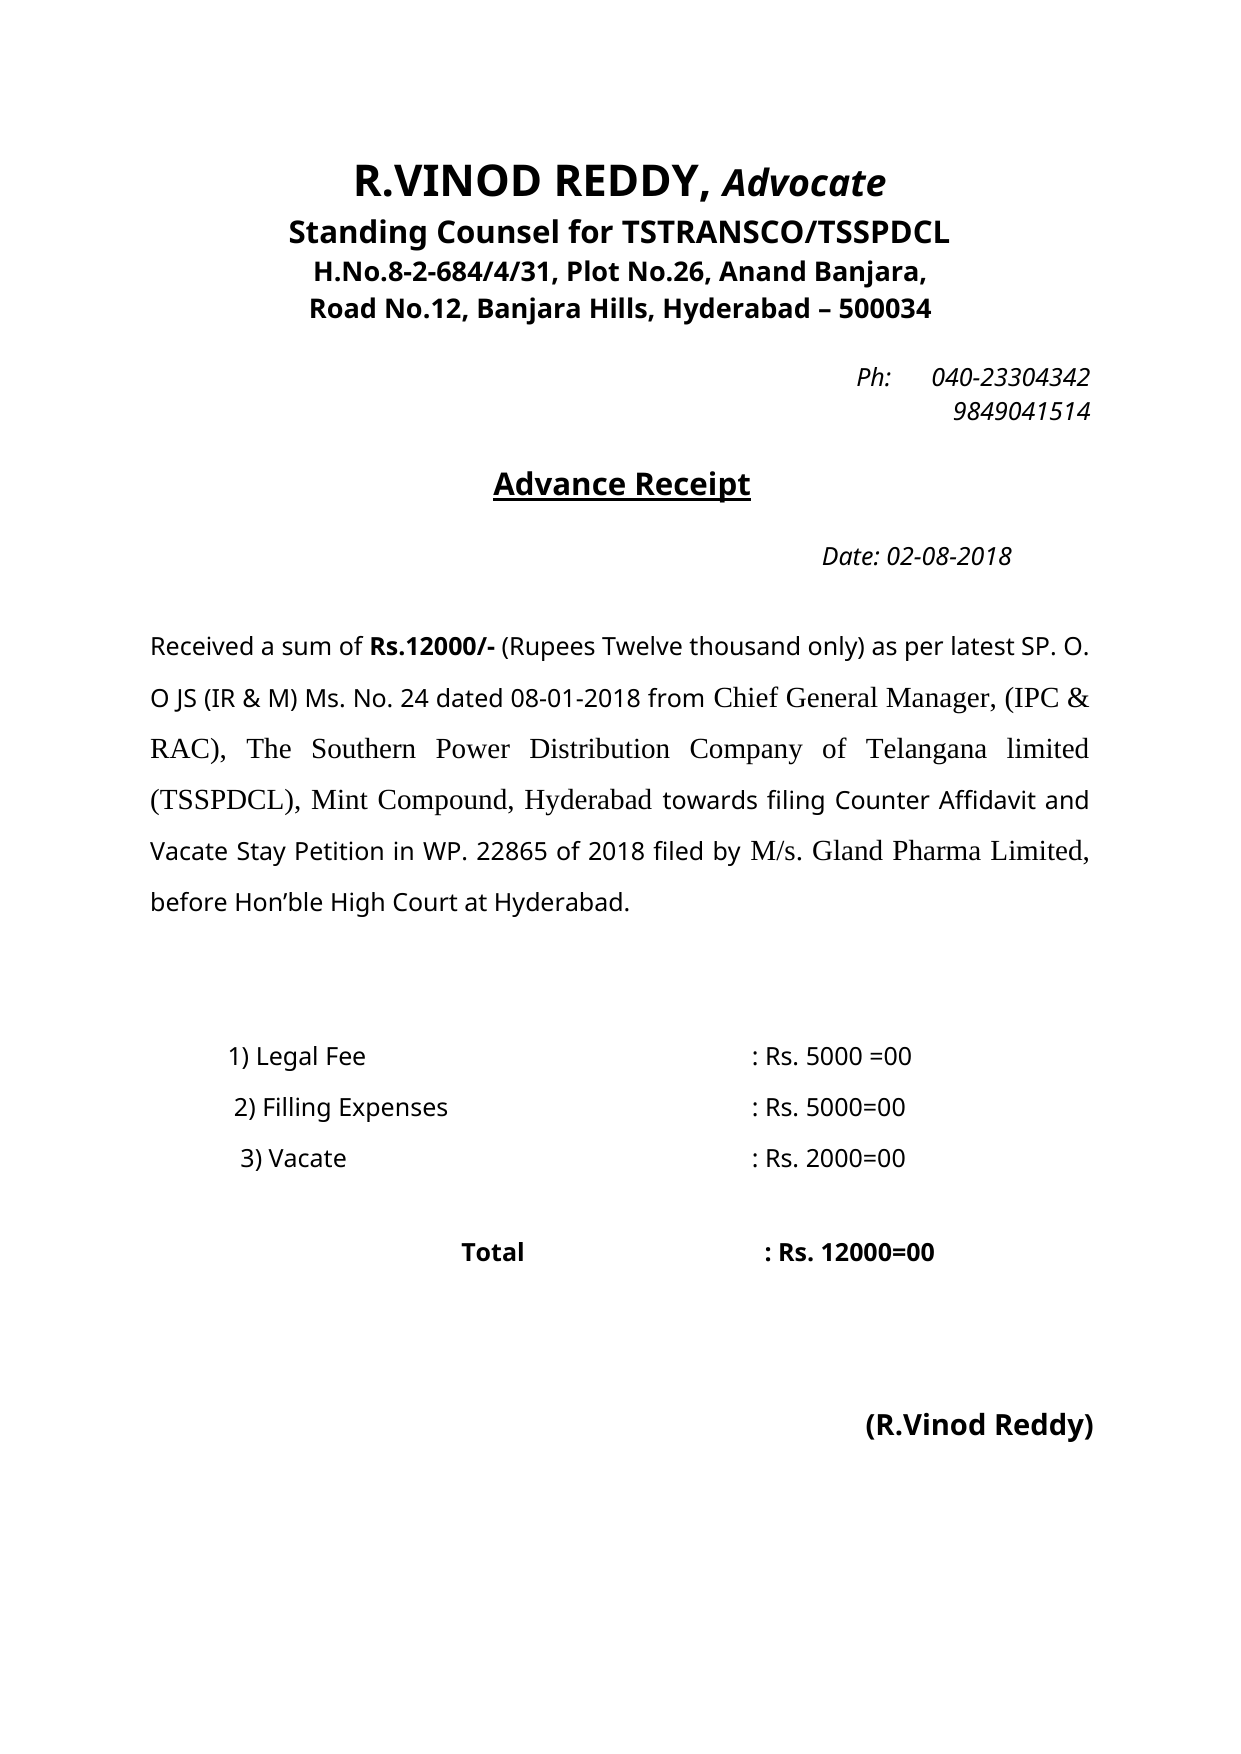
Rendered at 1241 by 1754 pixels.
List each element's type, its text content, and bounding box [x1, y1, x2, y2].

text Received a sum of Rs.12000/- (Rupees Twelve thousand only) as per latest SP. O. O JS (IR & M) Ms. No. 24 dated 08-01-2018 from Chief General Manager, (IPC & RAC), The Southern Power Distribution Company of Telangana limited (TSSPDCL), Mint Compound, Hyderabad towards filing Counter Affidavit and Vacate Stay Petition in WP. 22865 of 2018 filed by M/s. Gland Pharma Limited, before Hon’ble High Court at Hyderabad. [150, 629, 1090, 919]
text 2) Filling Expenses : Rs. 5000=00 [227, 1089, 975, 1123]
text 3) Vacate : Rs. 2000=00 [227, 1140, 975, 1174]
text R.VINOD REDDY, Advocate [227, 150, 1012, 209]
text (R.Vinod Reddy) [677, 1404, 1094, 1444]
text Total : Rs. 12000=00 [227, 1234, 975, 1268]
text H.No.8-2-684/4/31, Plot No.26, Anand Banjara, [150, 252, 1090, 289]
text Ph: 040-23304342 [150, 360, 1090, 394]
text Advance Receipt [150, 462, 1094, 505]
text Standing Counsel for TSTRANSCO/TSSPDCL [227, 209, 1012, 252]
text Road No.12, Banjara Hills, Hyderabad – 500034 [150, 289, 1090, 326]
text 1) Legal Fee : Rs. 5000 =00 [227, 1038, 975, 1072]
text 9849041514 [150, 394, 1090, 428]
text Date: 02-08-2018 [227, 539, 1012, 573]
